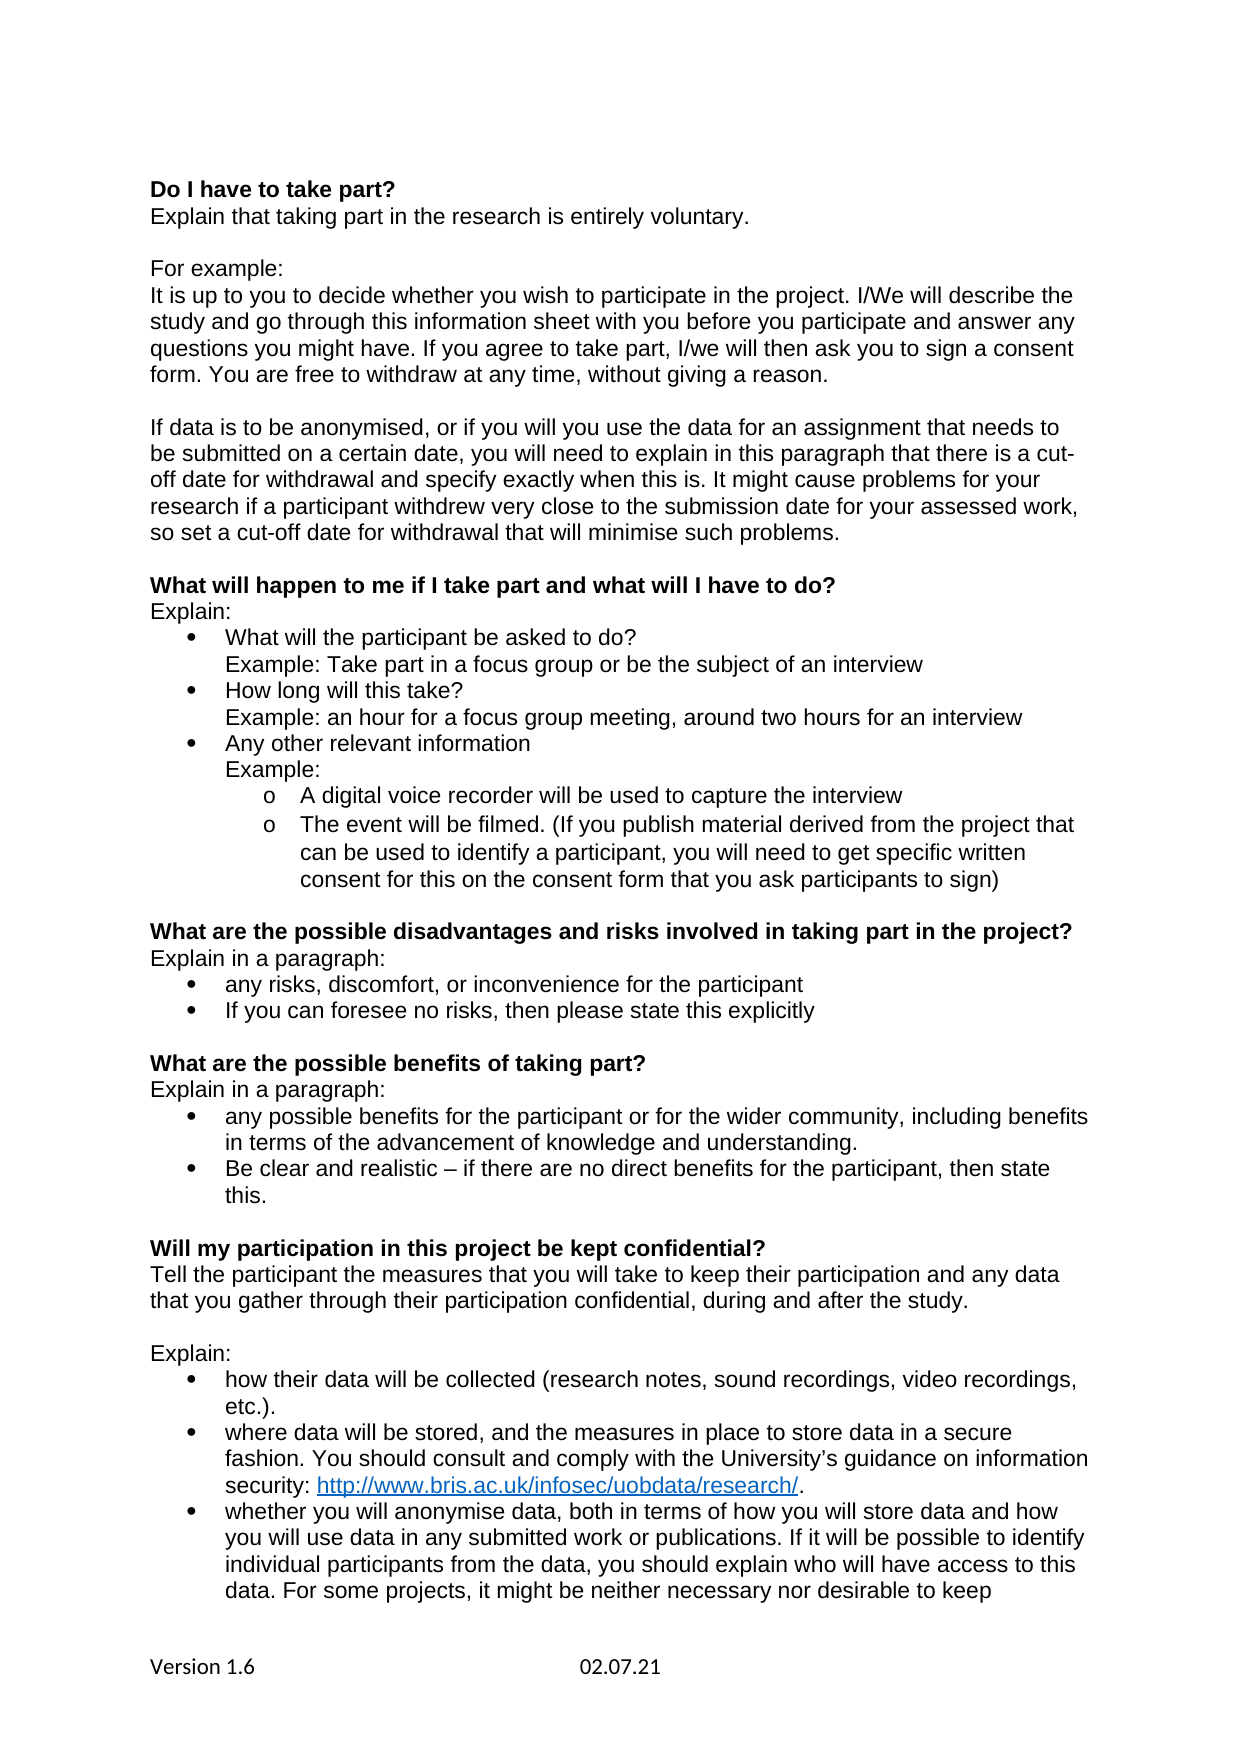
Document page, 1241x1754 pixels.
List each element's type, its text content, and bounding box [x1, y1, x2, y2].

list where data will be stored, and the measures in place to store data in a secure fashion. You should consult and comply with the University’s guidance on information security: http://www.bris.ac.uk/infosec/uobdata/research/. [187, 1419, 1090, 1498]
text Example: [225, 756, 1090, 782]
list any possible benefits for the participant or for the wider community, including benefits in terms of the advancement of knowledge and understanding. [187, 1103, 1090, 1155]
list Any other relevant information [187, 730, 1090, 756]
text Explain that taking part in the research is entirely voluntary. [150, 203, 1090, 229]
list If you can foresee no risks, then please state this explicitly [187, 997, 1090, 1024]
text What are the possible benefits of taking part? [150, 1050, 1090, 1076]
text Explain in a paragraph: [150, 1076, 1090, 1103]
text Do I have to take part? [150, 176, 1090, 203]
list The event will be filmed. (If you publish material derived from the project that can be used to identify a participant, you will need to get specific written consent for this on the consent form that you ask participants to sign) [262, 811, 1090, 892]
list Be clear and realistic – if there are no direct benefits for the participant, then state this. [187, 1155, 1090, 1208]
text Explain: [150, 1340, 1090, 1366]
list How long will this take? [187, 677, 1090, 703]
list any risks, discomfort, or inconvenience for the participant [187, 971, 1090, 997]
list What will the participant be asked to do? [187, 624, 1090, 651]
text Explain in a paragraph: [150, 944, 1090, 971]
list how their data will be collected (research notes, sound recordings, video recordings, etc.). [187, 1366, 1090, 1419]
text Will my participation in this project be kept confidential? [150, 1234, 1090, 1261]
list A digital voice recorder will be used to capture the interview [262, 782, 1090, 811]
text What will happen to me if I take part and what will I have to do? [150, 572, 1090, 598]
text What are the possible disadvantages and risks involved in taking part in the project? [150, 918, 1090, 944]
text Explain: [150, 598, 1090, 624]
text It is up to you to decide whether you wish to participate in the project. I/We will describe the study and go through this information sheet with you before you participate and answer any questions you might have. If you agree to take part, I/we will then ask you to sign a consent form. You are free to withdraw at any time, without giving a reason. [150, 282, 1090, 387]
text If data is to be anonymised, or if you will you use the data for an assignment that needs to be submitted on a certain date, you will need to explain in this paragraph that there is a cut-off date for withdrawal and specify exactly when this is. It might cause problems for your research if a participant withdrew very close to the submission date for your assessed work, so set a cut-off date for withdrawal that will minimise such problems. [150, 413, 1090, 545]
text Tell the participant the measures that you will take to keep their participation and any data that you gather through their participation confidential, during and after the study. [150, 1261, 1090, 1313]
text Example: Take part in a focus group or be the subject of an interview [225, 651, 1090, 677]
text Example: an hour for a focus group meeting, around two hours for an interview [225, 703, 1090, 730]
text For example: [150, 255, 1090, 282]
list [187, 1498, 1090, 1603]
